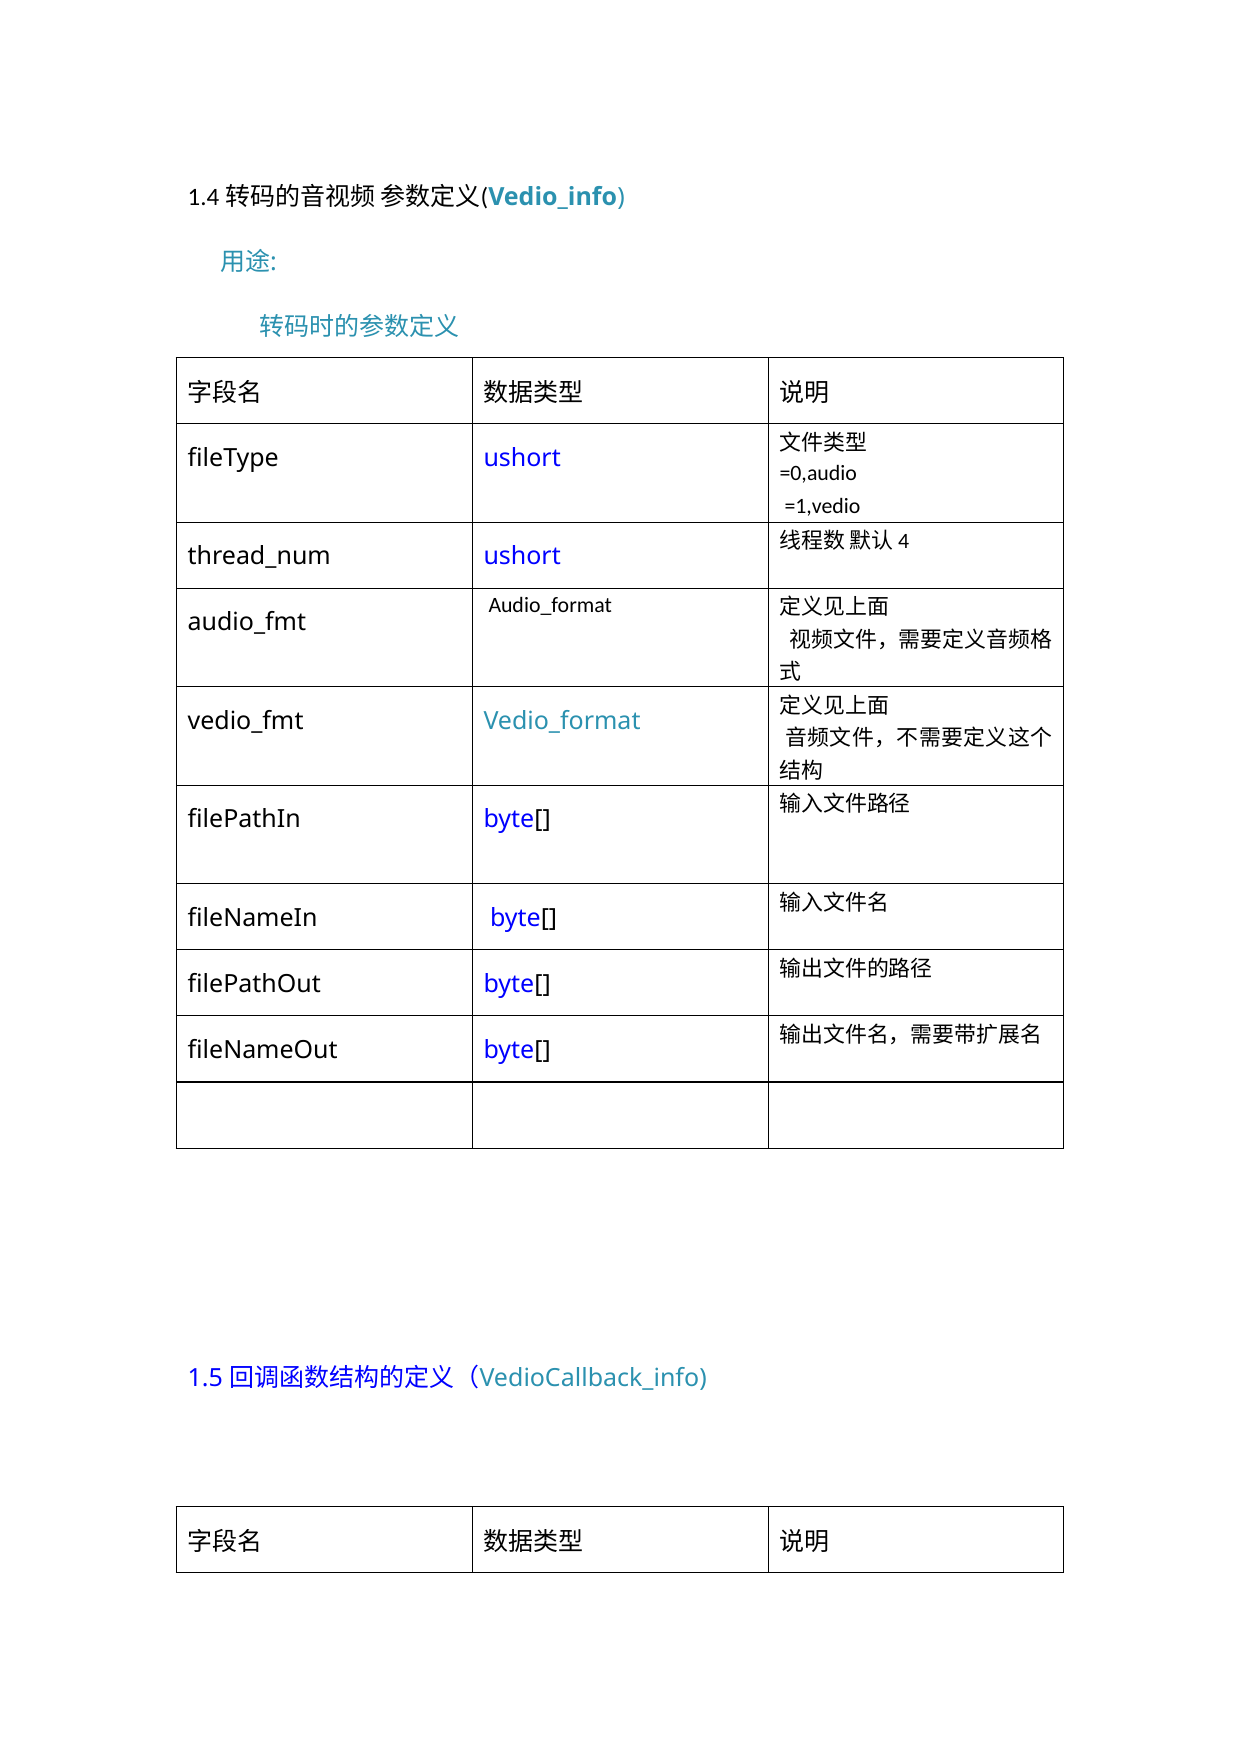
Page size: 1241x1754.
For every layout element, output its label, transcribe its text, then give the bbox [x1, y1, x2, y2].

table_cell 线程数 默认4 [769, 523, 1063, 588]
table_cell [769, 1083, 1063, 1147]
table_cell [473, 1083, 768, 1147]
table_header 字段名 [177, 358, 472, 423]
table_cell 输出文件的路径 [769, 950, 1063, 1015]
text 1.5 回调函数结构的定义（VedioCallback_info) [187, 1343, 1053, 1408]
table_cell thread_num [177, 523, 472, 588]
table_header 字段名 [177, 1507, 472, 1572]
table_cell vedio_fmt [177, 687, 472, 785]
table_cell [177, 1083, 472, 1147]
table_header 说明 [769, 1507, 1063, 1572]
table_cell fileNameOut [177, 1016, 472, 1081]
list 转码时的参数定义 [187, 292, 1053, 357]
table_cell 输入文件名 [769, 884, 1063, 949]
table_cell ushort [473, 523, 768, 588]
table_cell byte[] [473, 786, 768, 883]
table_header 数据类型 [473, 358, 768, 423]
table_header 数据类型 [473, 1507, 768, 1572]
list 1.4 转码的音视频 参数定义(Vedio_info) [187, 162, 1053, 227]
table_cell fileNameIn [177, 884, 472, 949]
table_header 说明 [769, 358, 1063, 423]
table_cell Audio_format [473, 589, 768, 686]
table_cell 文件类型 =0,audio =1,vedio [769, 424, 1063, 522]
table_cell 输入文件路径 [769, 786, 1063, 883]
list 用途: [187, 227, 1053, 292]
table_cell ushort [473, 424, 768, 522]
table_cell filePathIn [177, 786, 472, 883]
table_cell audio_fmt [177, 589, 472, 686]
table_cell byte[] [473, 950, 768, 1015]
table_cell byte[] [473, 884, 768, 949]
table_cell 输出文件名，需要带扩展名 [769, 1016, 1063, 1081]
table_cell Vedio_format [473, 687, 768, 785]
table_cell byte[] [473, 1016, 768, 1081]
table_cell fileType [177, 424, 472, 522]
table_cell 定义见上面 音频文件，不需要定义这个结构 [769, 687, 1063, 785]
table_cell filePathOut [177, 950, 472, 1015]
table_cell 定义见上面 视频文件，需要定义音频格式 [769, 589, 1063, 686]
